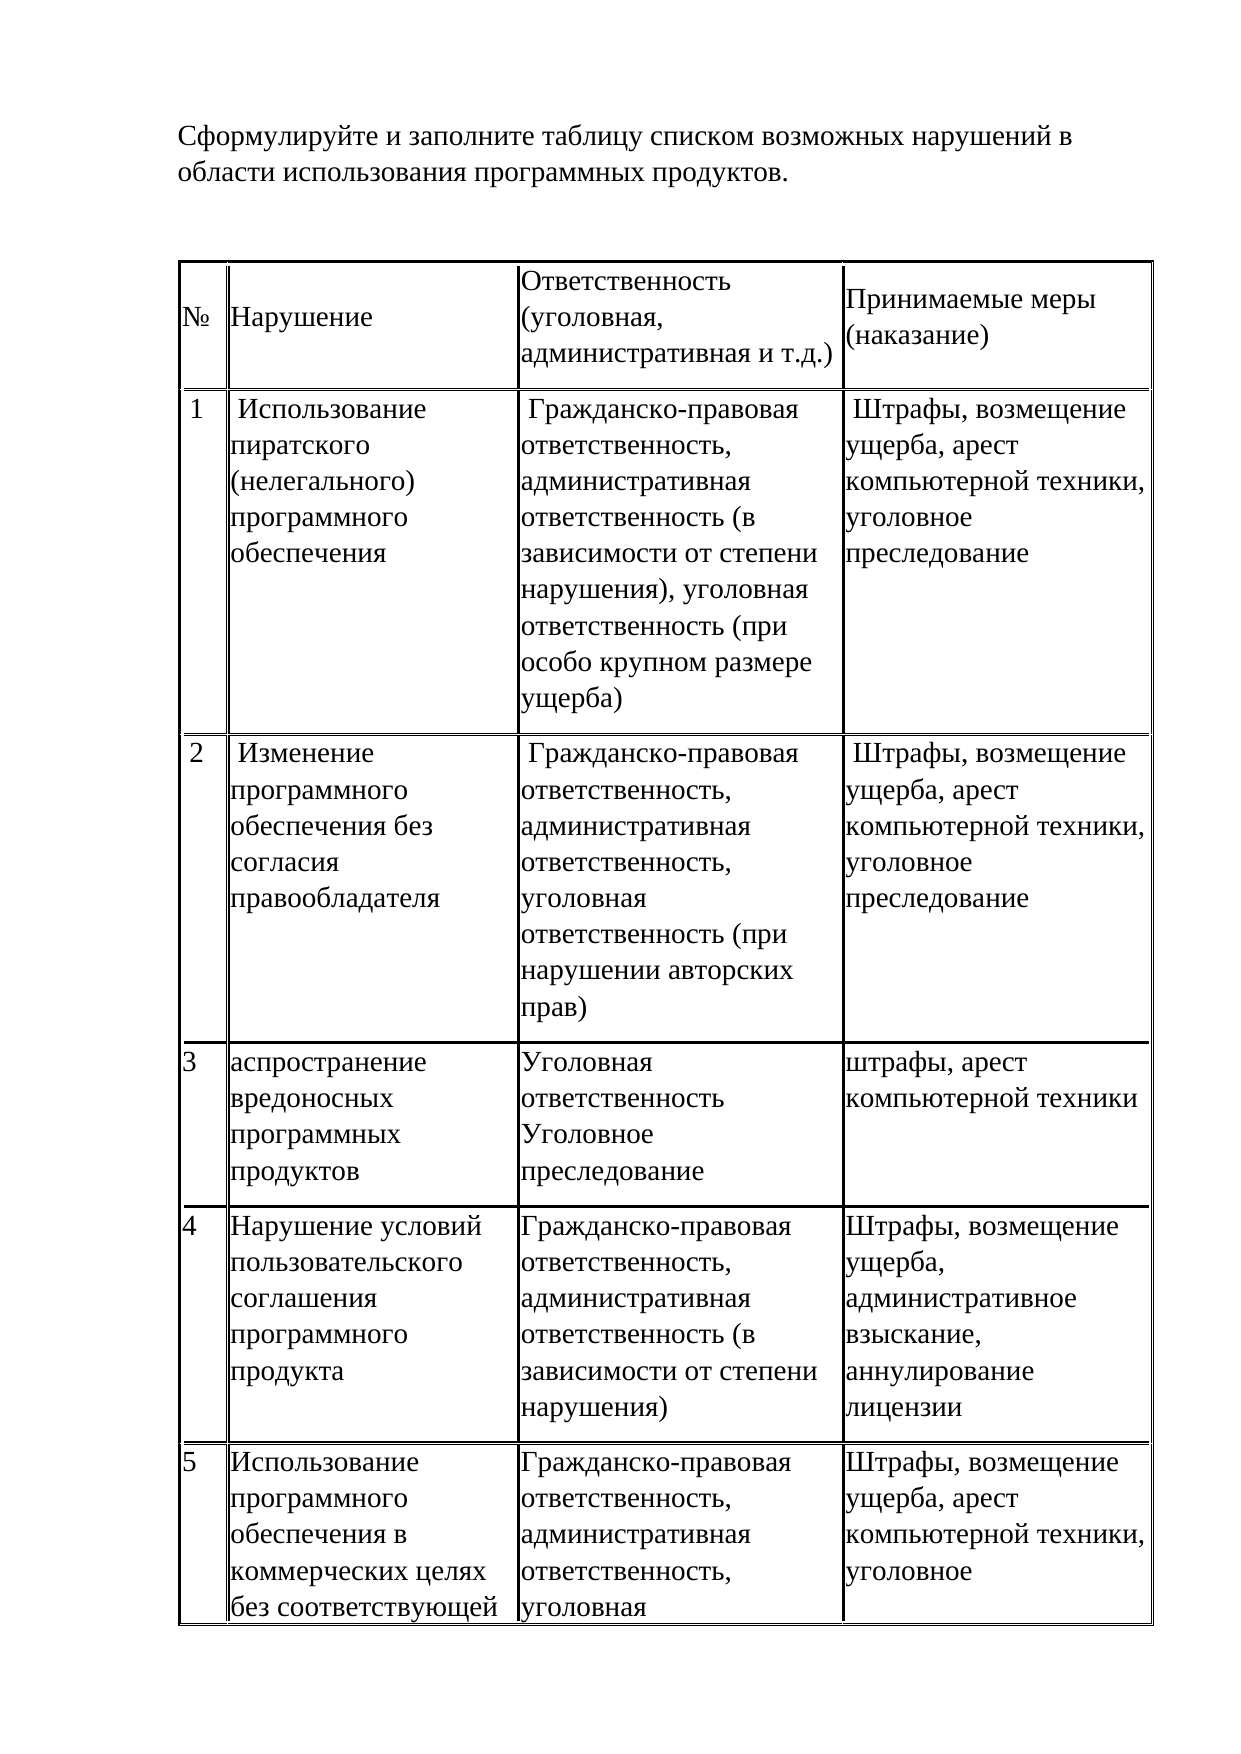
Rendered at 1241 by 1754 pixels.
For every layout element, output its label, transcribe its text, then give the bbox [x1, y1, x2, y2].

table_cell Нарушение условий пользовательского соглашения программного продукта [230, 1208, 517, 1441]
table_cell Использование пиратского (нелегального) программного обеспечения [230, 391, 517, 732]
table_cell 2 [181, 733, 226, 1041]
table_cell 4 [181, 1205, 226, 1441]
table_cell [843, 1441, 1151, 1622]
table_header Нарушение [228, 263, 518, 388]
table_header Ответственность (уголовная, административная и т.д.) [518, 262, 843, 388]
table_cell 5 [181, 1441, 228, 1622]
table_header Принимаемые меры (наказание) [843, 263, 1151, 388]
table_cell Гражданско-правовая ответственность, административная ответственность (в зависимости от степени нарушения), уголовная ответственность (при особо крупном размере ущерба) [520, 391, 842, 732]
table_header № [181, 262, 228, 388]
table_cell Штрафы, возмещение ущерба, административное взыскание, аннулирование лицензии [845, 1205, 1151, 1441]
table_cell Гражданско-правовая ответственность, административная ответственность, уголовная ответственность (при нарушении авторских прав) [520, 736, 842, 1041]
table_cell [228, 1445, 518, 1622]
table_cell Изменение программного обеспечения без согласия правообладателя [230, 736, 517, 1041]
text Сформулируйте и заполните таблицу списком возможных нарушений в области использования программных продуктов. [177, 118, 1152, 188]
table_cell штрафы, арест компьютерной техники [845, 1041, 1151, 1205]
table_cell Штрафы, возмещение ущерба, арест компьютерной техники, уголовное преследование [843, 388, 1152, 732]
table_cell 1 [180, 388, 228, 732]
table_cell Гражданско-правовая ответственность, административная ответственность (в зависимости от степени нарушения) [520, 1208, 842, 1441]
table_cell аспространение вредоносных программных продуктов [230, 1044, 517, 1205]
table_cell Штрафы, возмещение ущерба, арест компьютерной техники, уголовное преследование [845, 733, 1151, 1041]
table_cell 3 [181, 1041, 226, 1205]
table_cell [518, 1445, 843, 1622]
table_cell Уголовная ответственность Уголовное преследование [520, 1044, 842, 1205]
